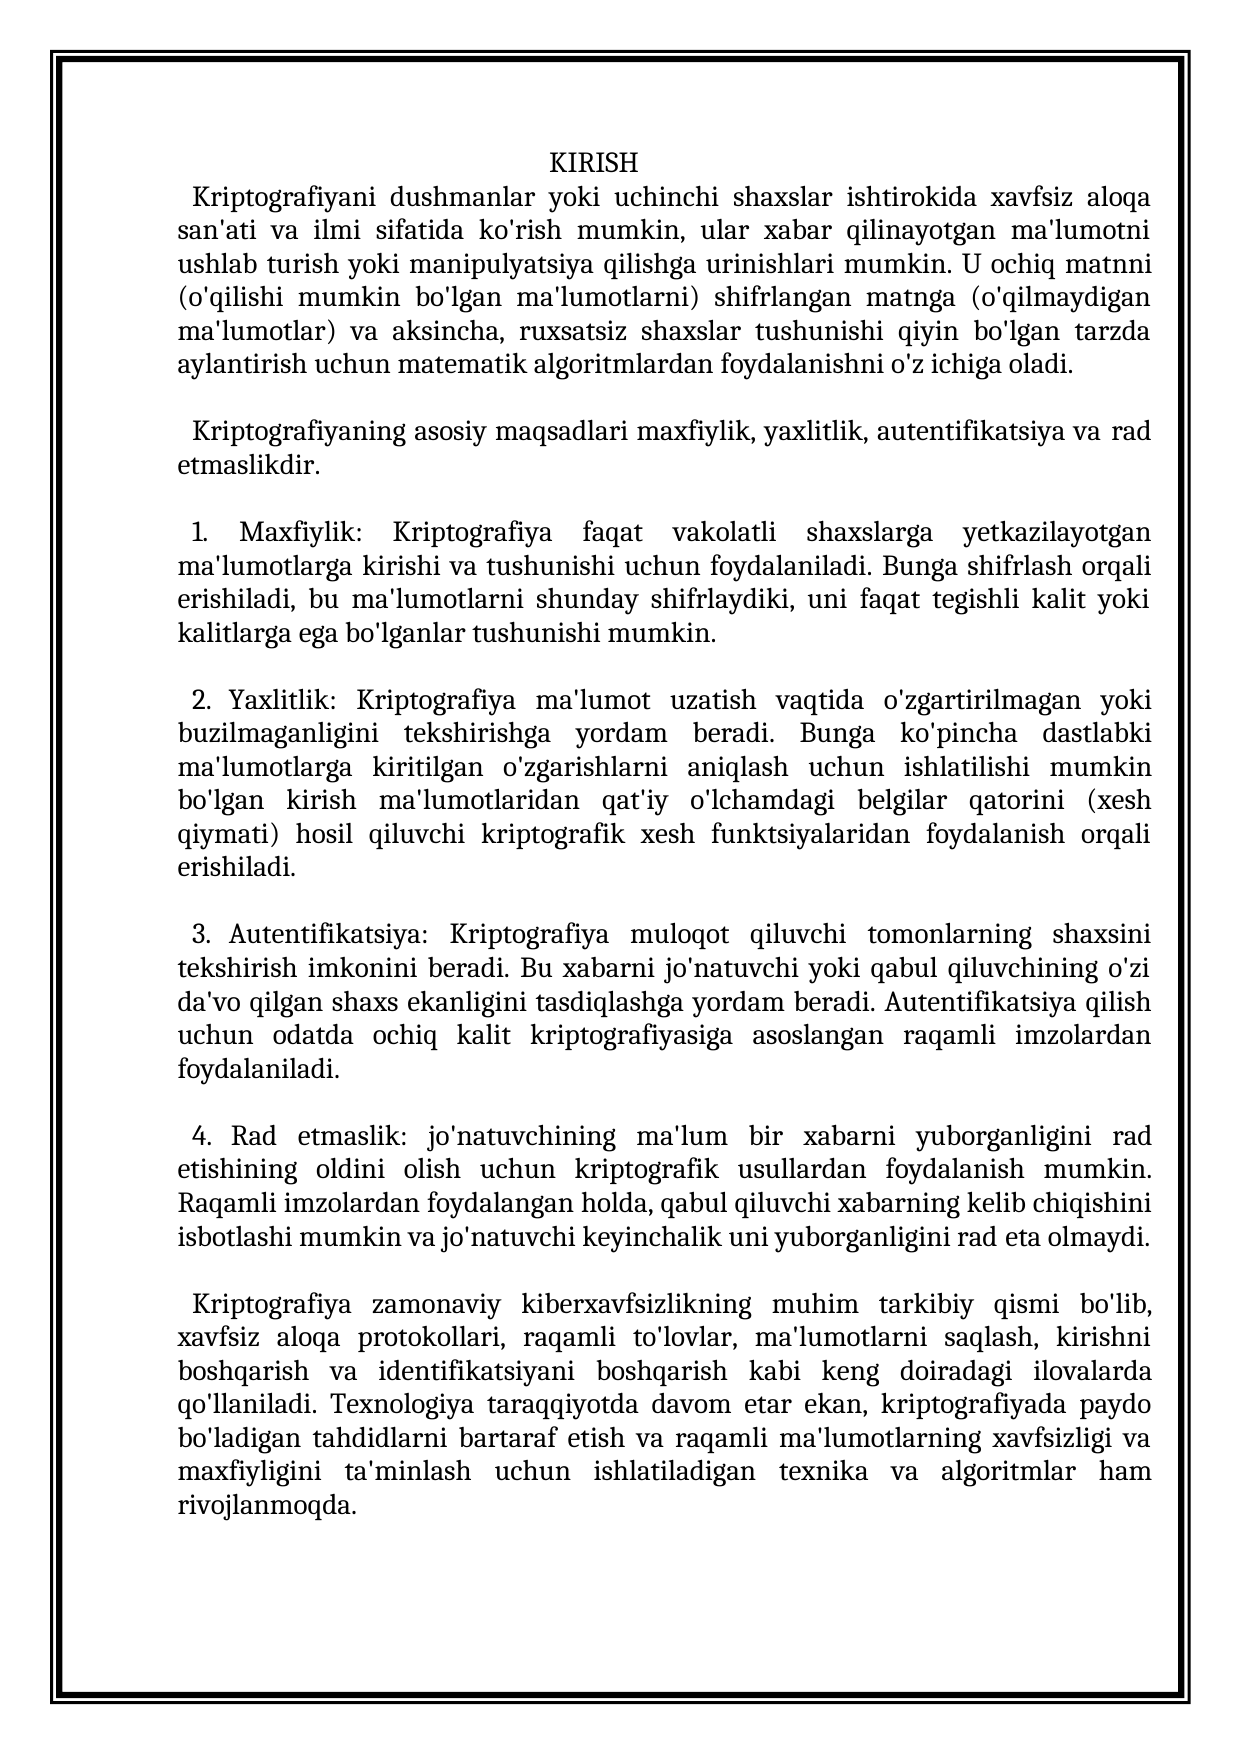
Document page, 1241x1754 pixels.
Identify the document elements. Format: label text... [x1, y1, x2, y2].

list Yaxlitlik: Kriptografiya ma'lumot uzatish vaqtida o'zgartirilmagan yoki buzilmaganligini tekshirishga yordam beradi. Bunga ko'pincha dastlabki ma'lumotlarga kiritilgan o'zgarishlarni aniqlash uchun ishlatilishi mumkin bo'lgan kirish ma'lumotlaridan qat'iy o'lchamdagi belgilar qatorini (xesh qiymati) hosil qiluvchi kriptografik xesh funktsiyalaridan foydalanish orqali erishiladi. [177, 683, 1152, 884]
list Maxfiylik: Kriptografiya faqat vakolatli shaxslarga yetkazilayotgan ma'lumotlarga kirishi va tushunishi uchun foydalaniladi. Bunga shifrlash orqali erishiladi, bu ma'lumotlarni shunday shifrlaydiki, uni faqat tegishli kalit yoki kalitlarga ega bo'lganlar tushunishi mumkin. [177, 515, 1152, 649]
list Autentifikatsiya: Kriptografiya muloqot qiluvchi tomonlarning shaxsini tekshirish imkonini beradi. Bu xabarni jo'natuvchi yoki qabul qiluvchining o'zi da'vo qilgan shaxs ekanligini tasdiqlashga yordam beradi. Autentifikatsiya qilish uchun odatda ochiq kalit kriptografiyasiga asoslangan raqamli imzolardan foydalaniladi. [177, 918, 1152, 1085]
text KIRISH [179, 146, 1008, 180]
text Kriptografiyani dushmanlar yoki uchinchi shaxslar ishtirokida xavfsiz aloqa san'ati va ilmi sifatida ko'rish mumkin, ular xabar qilinayotgan ma'lumotni ushlab turish yoki manipulyatsiya qilishga urinishlari mumkin. U ochiq matnni (o'qilishi mumkin bo'lgan ma'lumotlarni) shifrlangan matnga (o'qilmaydigan ma'lumotlar) va aksincha, ruxsatsiz shaxslar tushunishi qiyin bo'lgan tarzda aylantirish uchun matematik algoritmlardan foydalanishni o'z ichiga oladi. [177, 180, 1152, 381]
text Kriptografiya zamonaviy kiberxavfsizlikning muhim tarkibiy qismi bo'lib, xavfsiz aloqa protokollari, raqamli to'lovlar, ma'lumotlarni saqlash, kirishni boshqarish va identifikatsiyani boshqarish kabi keng doiradagi ilovalarda qo'llaniladi. Texnologiya taraqqiyotda davom etar ekan, kriptografiyada paydo bo'ladigan tahdidlarni bartaraf etish va raqamli ma'lumotlarning xavfsizligi va maxfiyligini ta'minlash uchun ishlatiladigan texnika va algoritmlar ham rivojlanmoqda. [177, 1287, 1152, 1522]
text Kriptografiyaning asosiy maqsadlari maxfiylik, yaxlitlik, autentifikatsiya va rad etmaslikdir. [177, 414, 1152, 482]
list Rad etmaslik: jo'natuvchining ma'lum bir xabarni yuborganligini rad etishining oldini olish uchun kriptografik usullardan foydalanish mumkin. Raqamli imzolardan foydalangan holda, qabul qiluvchi xabarning kelib chiqishini isbotlashi mumkin va jo'natuvchi keyinchalik uni yuborganligini rad eta olmaydi. [177, 1119, 1152, 1253]
